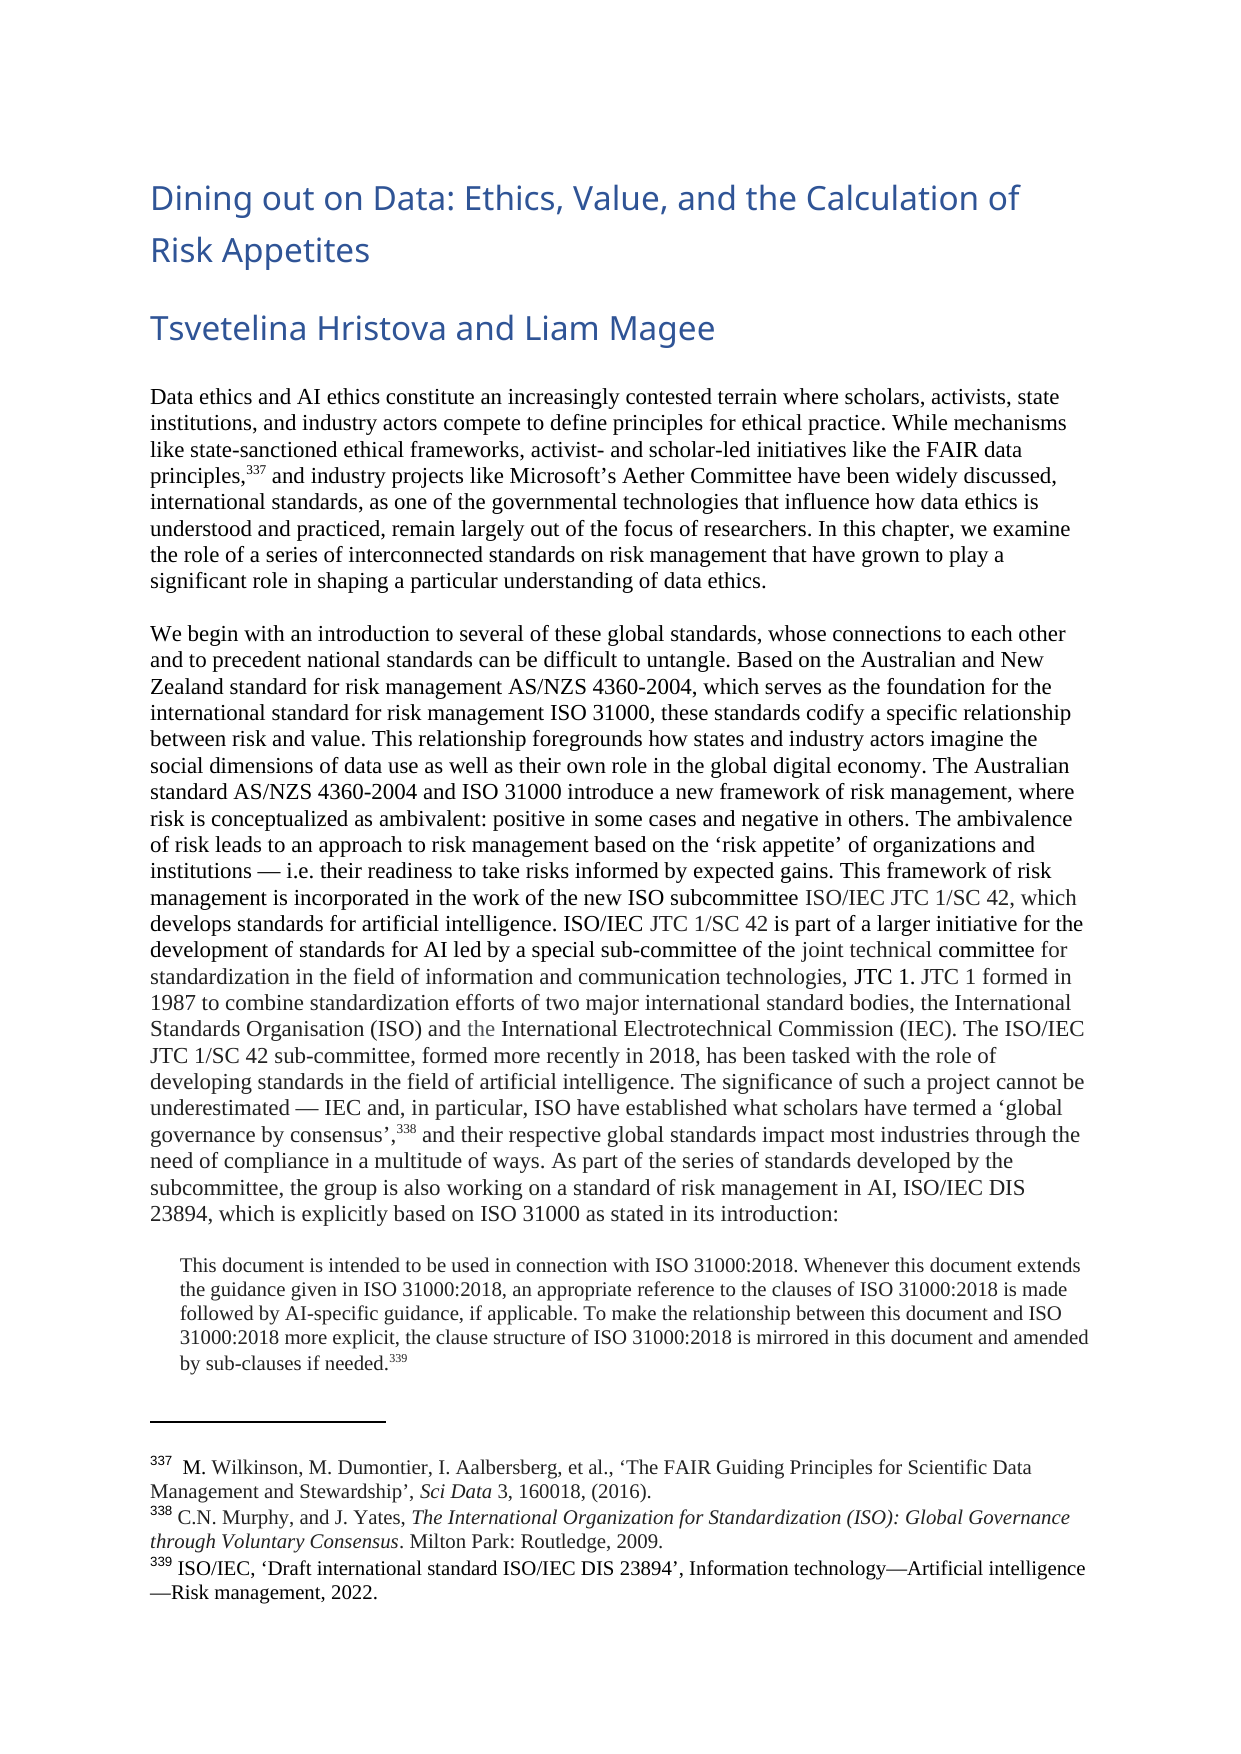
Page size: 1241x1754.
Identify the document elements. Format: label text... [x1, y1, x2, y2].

text This document is intended to be used in connection with ISO 31000:2018. Whenever this document extends the guidance given in ISO 31000:2018, an appropriate reference to the clauses of ISO 31000:2018 is made followed by AI-specific guidance, if applicable. To make the relationship between this document and ISO 31000:2018 more explicit, the clause structure of ISO 31000:2018 is mirrored in this document and amended by sub-clauses if needed. [179, 1253, 1090, 1375]
text We begin with an introduction to several of these global standards, whose connections to each other and to precedent national standards can be difficult to untangle. Based on the Australian and New Zealand standard for risk management AS/NZS 4360-2004, which serves as the foundation for the international standard for risk management ISO 31000, these standards codify a specific relationship between risk and value. This relationship foregrounds how states and industry actors imagine the social dimensions of data use as well as their own role in the global digital economy. The Australian standard AS/NZS 4360-2004 and ISO 31000 introduce a new framework of risk management, where risk is conceptualized as ambivalent: positive in some cases and negative in others. The ambivalence of risk leads to an approach to risk management based on the ‘risk appetite’ of organizations and institutions — i.e. their readiness to take risks informed by expected gains. This framework of risk management is incorporated in the work of the new ISO subcommittee ISO/IEC JTC 1/SC 42, which develops standards for artificial intelligence. ISO/IEC JTC 1/SC 42 is part of a larger initiative for the development of standards for AI led by a special sub-committee of the joint technical committee for standardization in the field of information and communication technologies, JTC 1. JTC 1 formed in 1987 to combine standardization efforts of two major international standard bodies, the International Standards Organisation (ISO) and the International Electrotechnical Commission (IEC). The ISO/IEC JTC 1/SC 42 sub-committee, formed more recently in 2018, has been tasked with the role of developing standards in the field of artificial intelligence. The significance of such a project cannot be underestimated — IEC and, in particular, ISO have established what scholars have termed a ‘global governance by consensus’, and their respective global standards impact most industries through the need of compliance in a multitude of ways. As part of the series of standards developed by the subcommittee, the group is also working on a standard of risk management in AI, ISO/IEC DIS 23894, which is explicitly based on ISO 31000 as stated in its introduction: [150, 620, 1090, 1226]
subtitle Dining out on Data: Ethics, Value, and the Calculation of Risk Appetites [150, 175, 1090, 273]
text Data ethics and AI ethics constitute an increasingly contested terrain where scholars, activists, state institutions, and industry actors compete to define principles for ethical practice. While mechanisms like state-sanctioned ethical frameworks, activist- and scholar-led initiatives like the FAIR data principles, and industry projects like Microsoft’s Aether Committee have been widely discussed, international standards, as one of the governmental technologies that influence how data ethics is understood and practiced, remain largely out of the focus of researchers. In this chapter, we examine the role of a series of interconnected standards on risk management that have grown to play a significant role in shaping a particular understanding of data ethics. [150, 383, 1090, 594]
subtitle Tsvetelina Hristova and Liam Magee [150, 304, 1090, 350]
